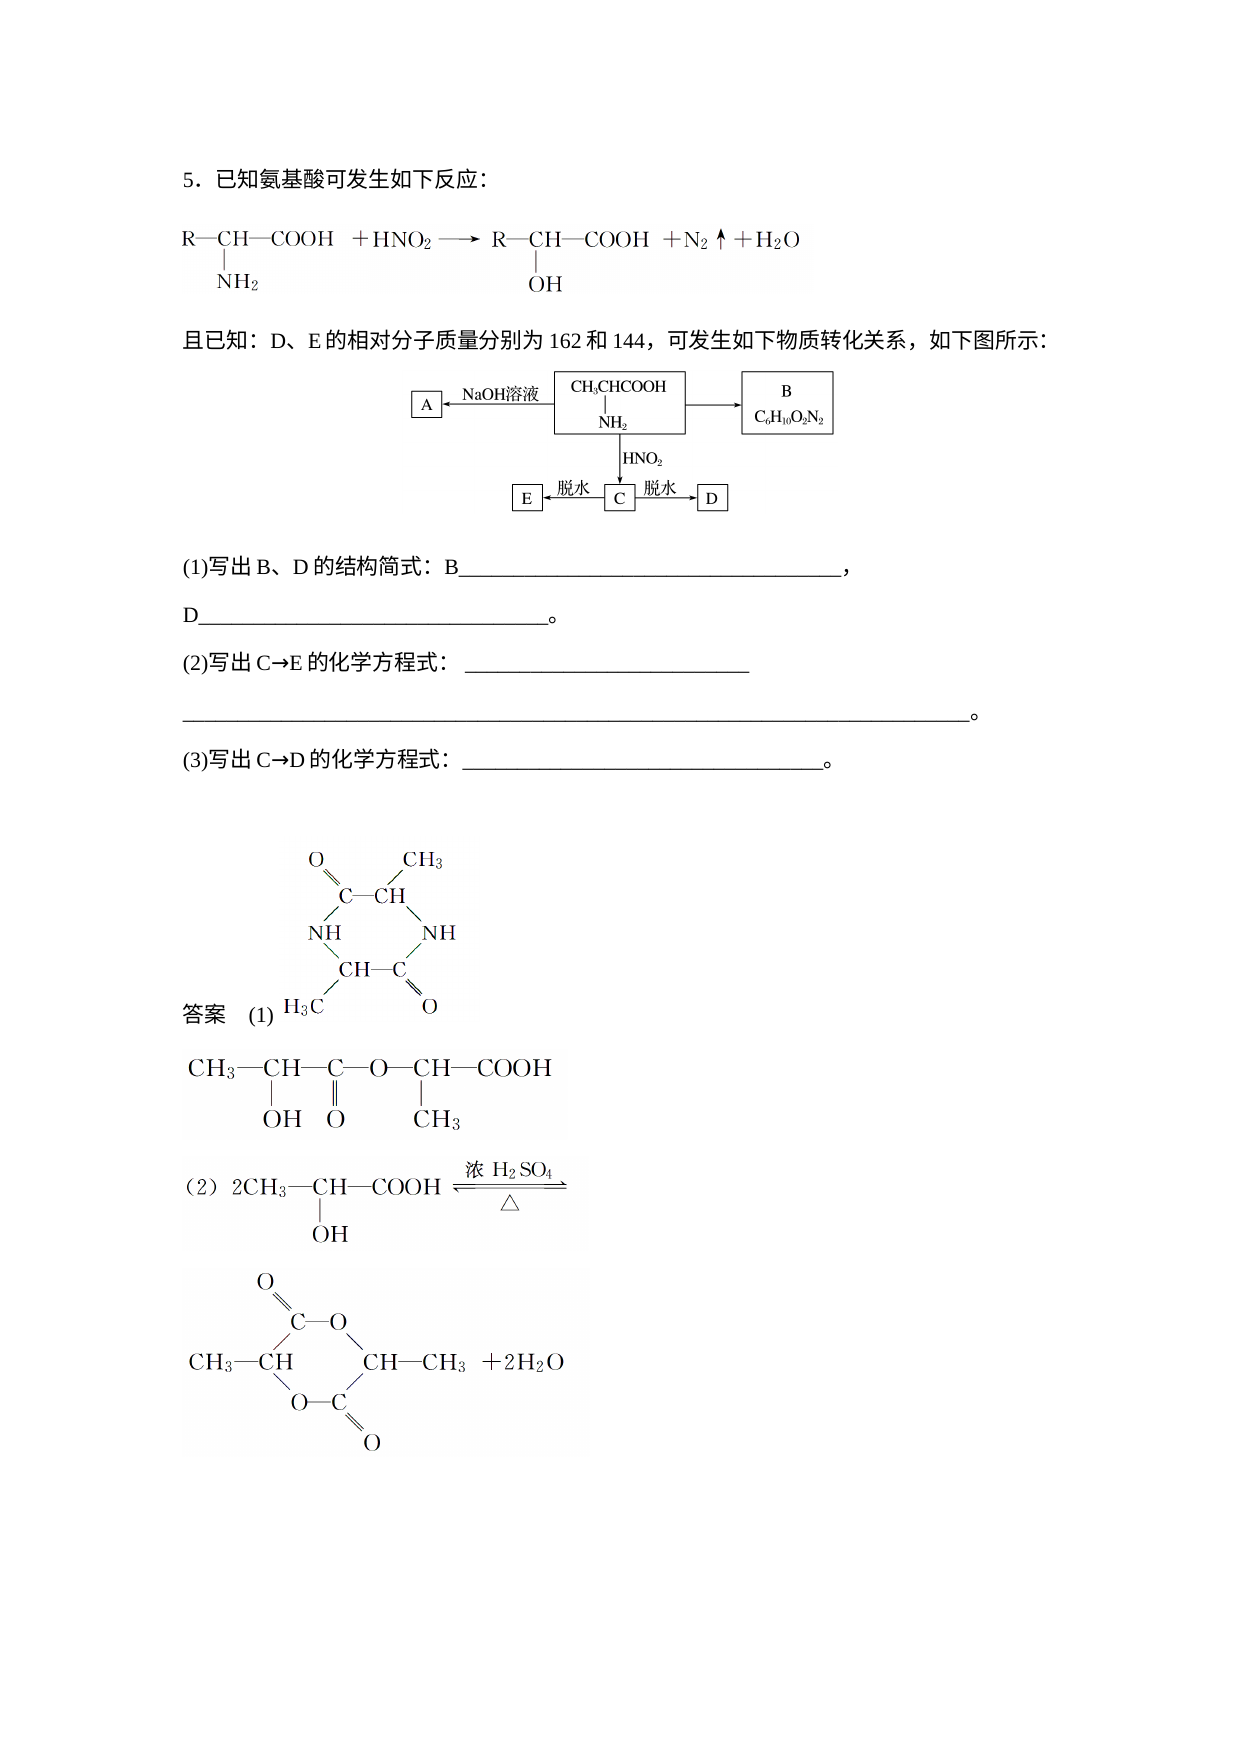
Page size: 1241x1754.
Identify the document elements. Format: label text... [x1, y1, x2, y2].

text D________________________________。 [183, 597, 1058, 629]
text 且已知：D、E的相对分子质量分别为162和144，可发生如下物质转化关系，如下图所示： [183, 323, 1058, 355]
picture [402, 370, 838, 514]
text (2)写出C→E的化学方程式： __________________________ [183, 645, 1058, 678]
text (3)写出C→D的化学方程式：_________________________________。 [183, 742, 1058, 774]
picture [182, 1268, 590, 1457]
text ________________________________________________________________________。 [183, 693, 1058, 726]
picture [182, 1049, 568, 1140]
picture [182, 224, 814, 294]
text (1)写出B、D的结构简式：B___________________________________， [183, 548, 1058, 581]
text 答案 (1) [183, 835, 1058, 1030]
text 5．已知氨基酸可发生如下反应： [183, 162, 1058, 194]
picture [279, 836, 480, 1022]
picture [182, 1156, 589, 1251]
